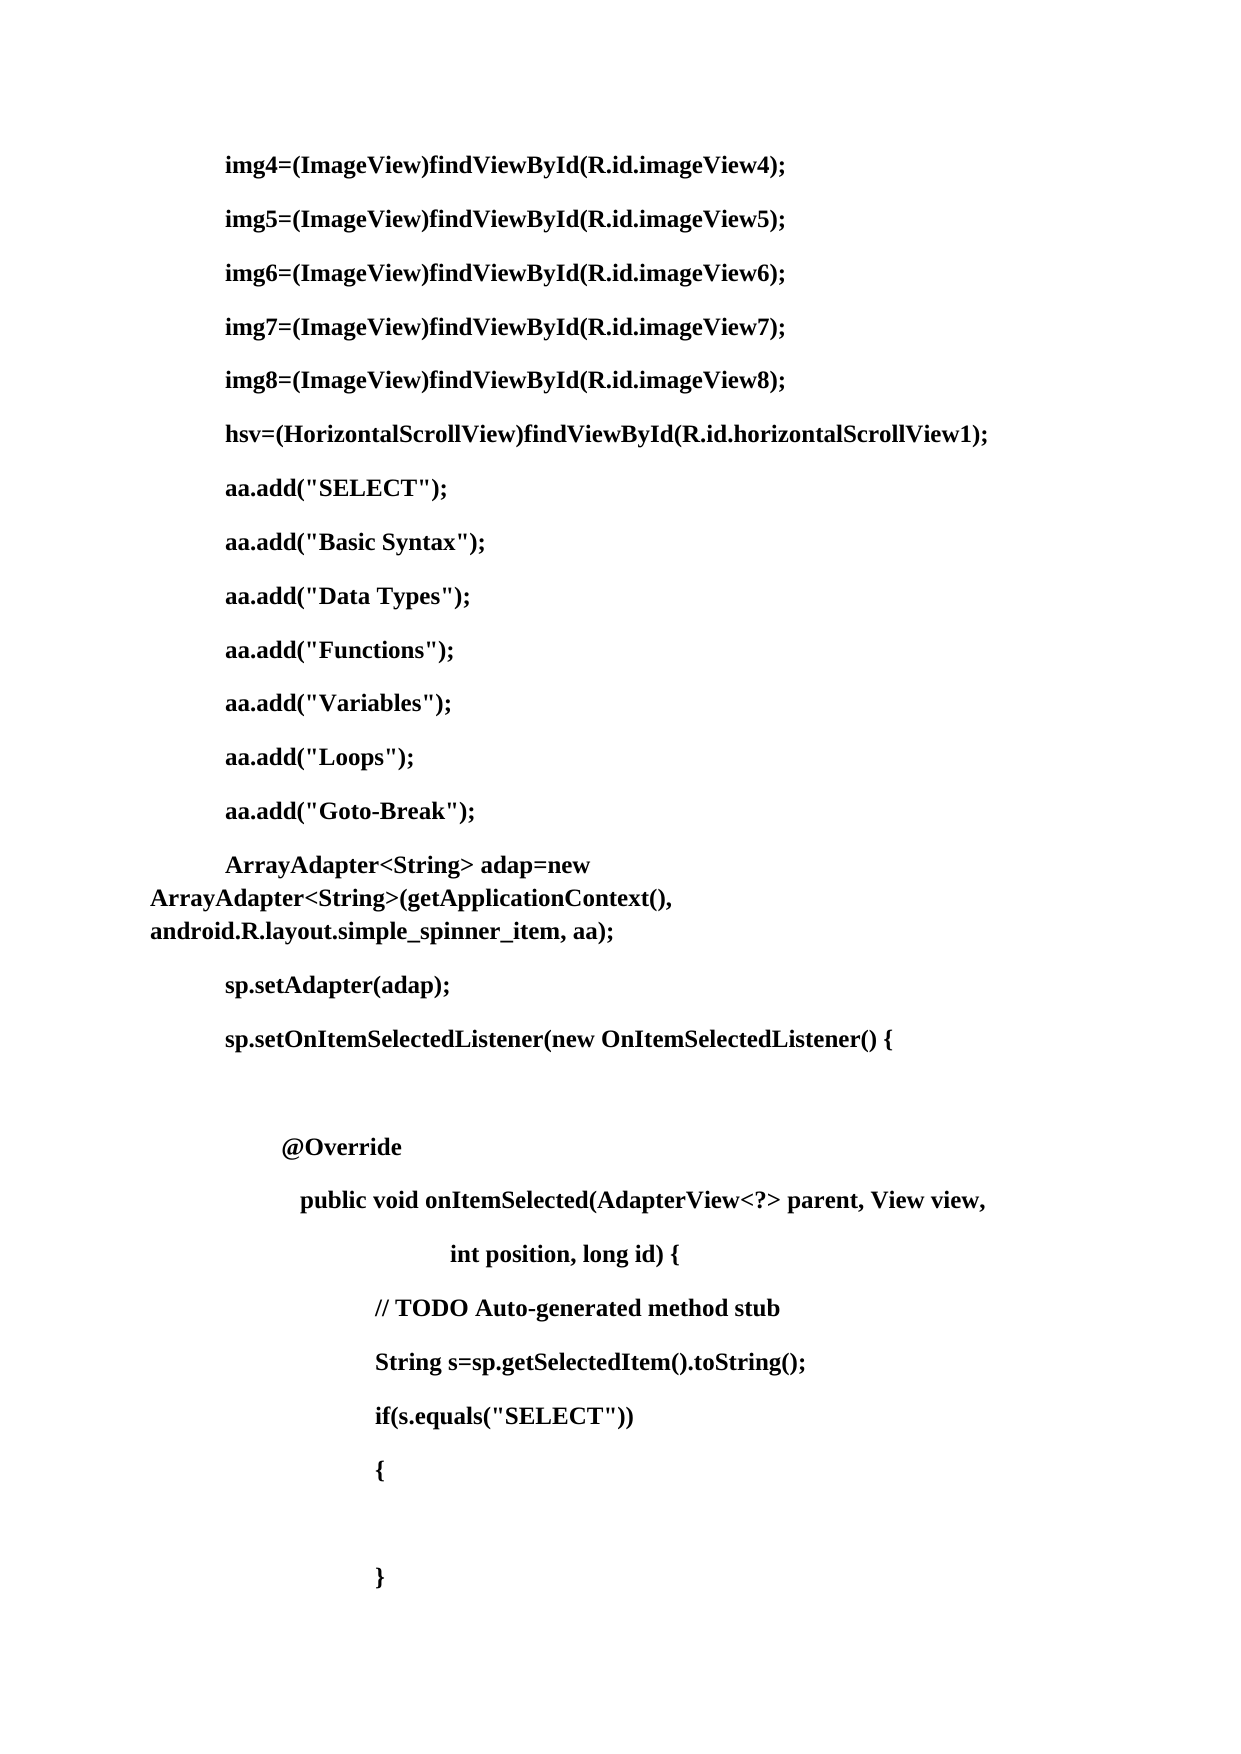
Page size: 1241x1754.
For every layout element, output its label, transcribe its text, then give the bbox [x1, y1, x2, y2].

text hsv=(HorizontalScrollView)findViewById(R.id.horizontalScrollView1); [150, 419, 1090, 448]
text aa.add("Variables"); [150, 688, 1090, 717]
text img6=(ImageView)findViewById(R.id.imageView6); [150, 258, 1090, 286]
text // TODO Auto-generated method stub [150, 1293, 1090, 1322]
text img4=(ImageView)findViewById(R.id.imageView4); [150, 150, 1090, 179]
text aa.add("Basic Syntax"); [150, 527, 1090, 556]
text img5=(ImageView)findViewById(R.id.imageView5); [150, 204, 1090, 233]
text aa.add("Functions"); [150, 635, 1090, 663]
text img8=(ImageView)findViewById(R.id.imageView8); [150, 365, 1090, 394]
text int position, long id) { [150, 1239, 1090, 1268]
text ArrayAdapter<String> adap=new ArrayAdapter<String>(getApplicationContext(), android.R.layout.simple_spinner_item, aa); [150, 850, 1090, 945]
text aa.add("Loops"); [150, 742, 1090, 771]
text aa.add("SELECT"); [150, 473, 1090, 502]
text sp.setAdapter(adap); [150, 970, 1090, 999]
text public void onItemSelected(AdapterView<?> parent, View view, [150, 1185, 1090, 1214]
text img7=(ImageView)findViewById(R.id.imageView7); [150, 312, 1090, 340]
text if(s.equals("SELECT")) [150, 1401, 1090, 1429]
text aa.add("Goto-Break"); [150, 796, 1090, 825]
text @Override [150, 1132, 1090, 1160]
text sp.setOnItemSelectedListener(new OnItemSelectedListener() { [150, 1024, 1090, 1053]
text { [150, 1455, 1090, 1483]
text String s=sp.getSelectedItem().toString(); [150, 1347, 1090, 1376]
text aa.add("Data Types"); [150, 581, 1090, 609]
text } [150, 1562, 1090, 1590]
